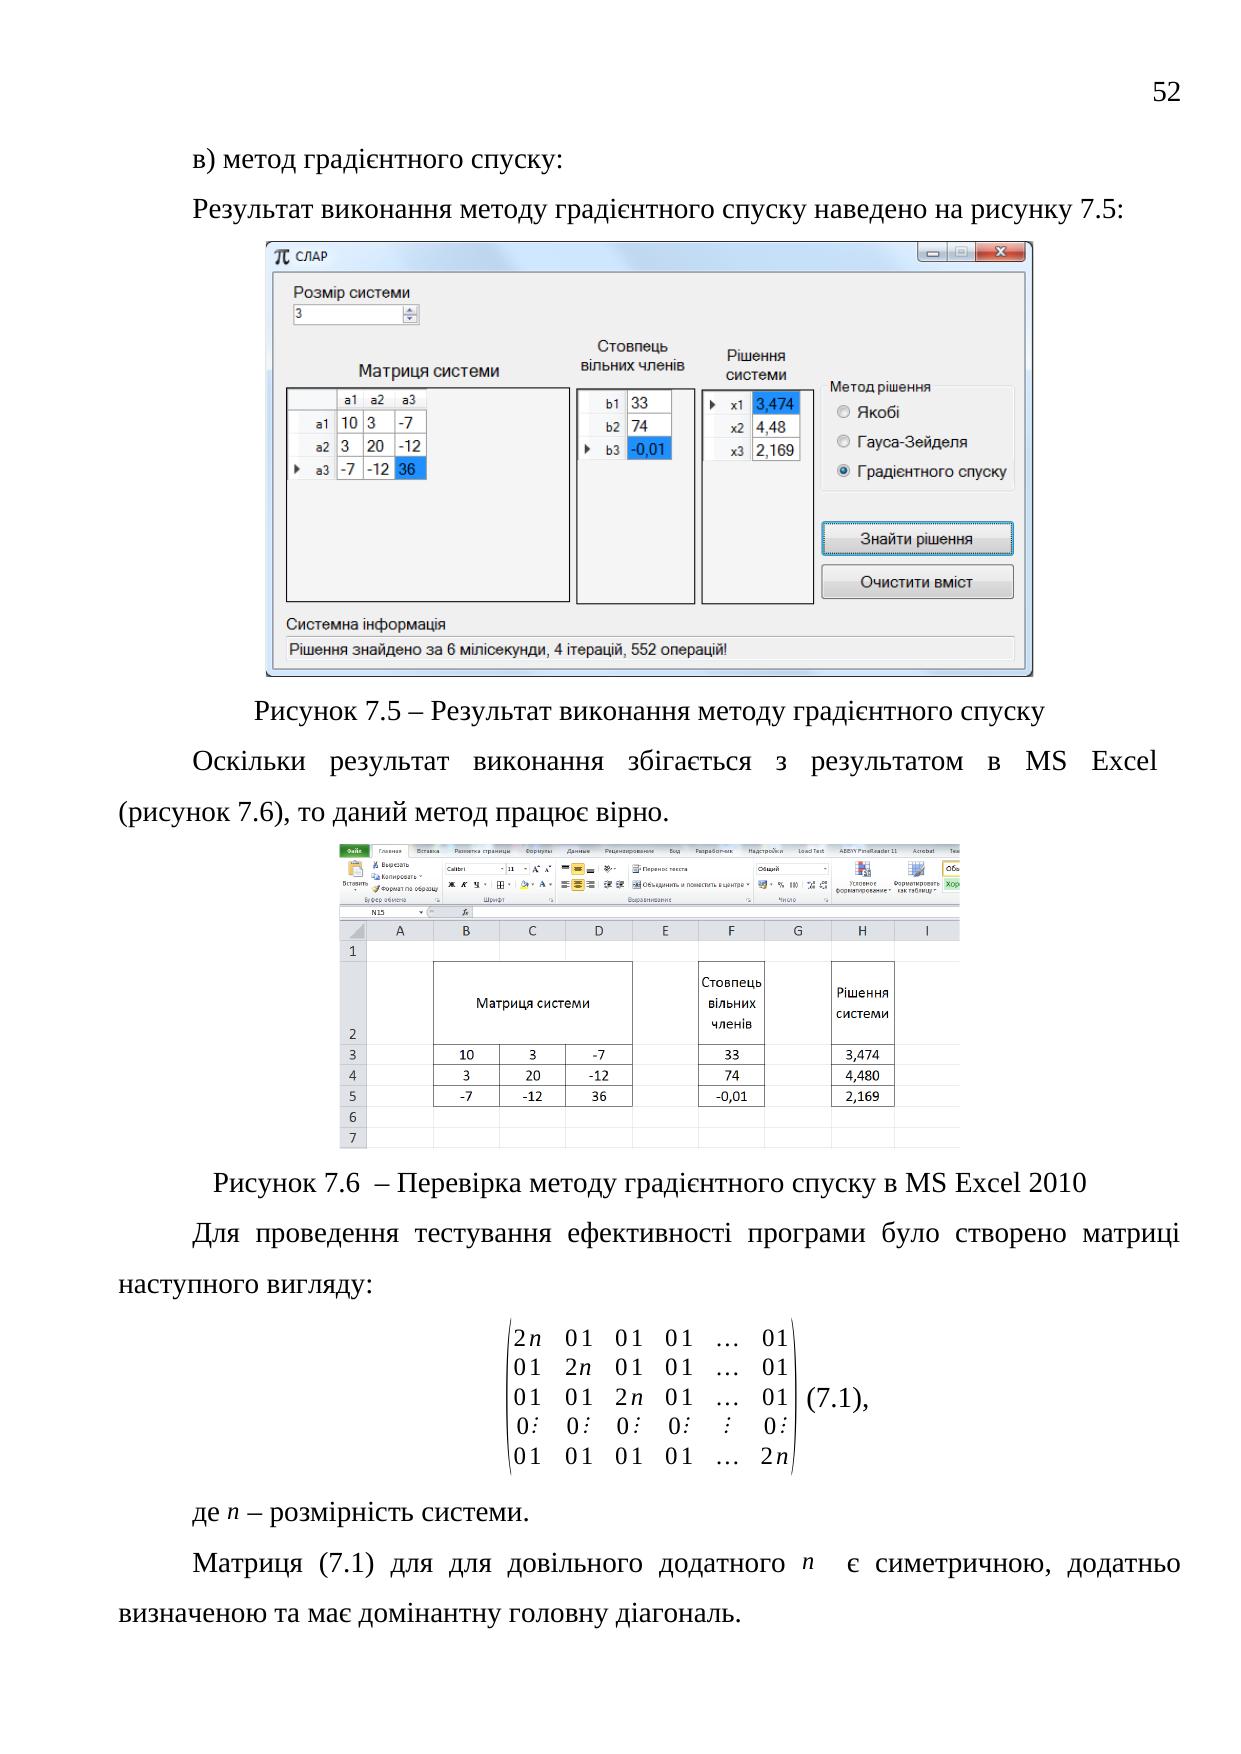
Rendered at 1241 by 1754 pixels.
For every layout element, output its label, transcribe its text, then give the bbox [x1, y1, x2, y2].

text Рисунок 7.5 – Результат виконання методу градієнтного спуску [118, 693, 1181, 727]
text Рисунок 7.6 – Перевірка методу градієнтного спуску в MS Excel 2010 [118, 1165, 1181, 1199]
picture [265, 241, 1034, 677]
picture [339, 844, 960, 1149]
text в) метод градієнтного спуску: [118, 141, 1181, 174]
text де – розмірність системи. [118, 1494, 1181, 1528]
text (7.1), [118, 1316, 1181, 1478]
text Результат виконання методу градієнтного спуску наведено на рисунку 7.5: [118, 191, 1181, 225]
text Для проведення тестування ефективності програми було створено матриці наступного вигляду: [118, 1216, 1181, 1299]
text Оскільки результат виконання збігається з результатом в MS Excel (рисунок 7.6), то даний метод працює вірно. [118, 743, 1181, 827]
text Матриця (7.1) для для довільного додатного є симетричною, додатньо визначеною та має домінантну головну діагональ. [118, 1545, 1181, 1629]
